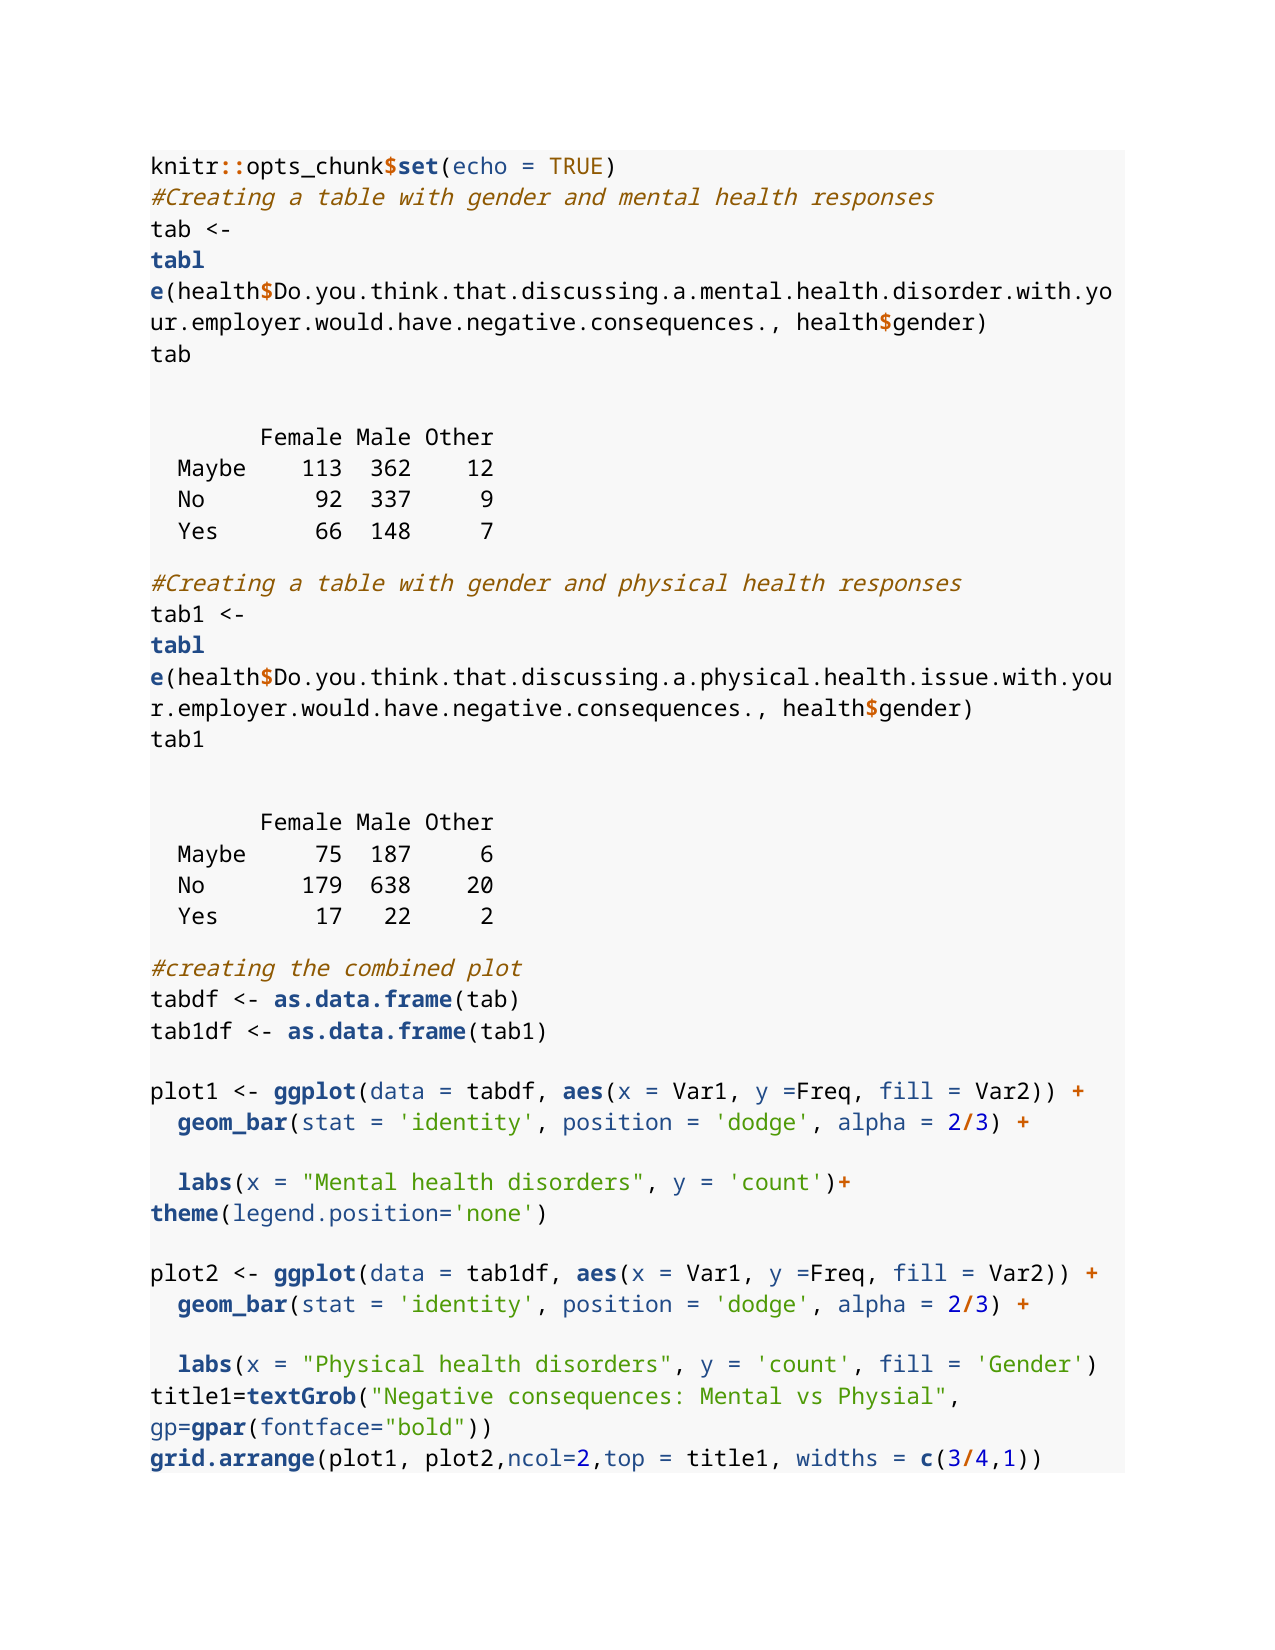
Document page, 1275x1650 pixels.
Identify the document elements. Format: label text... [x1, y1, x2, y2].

text Female Male Other Maybe 113 362 12 No 92 337 9 Yes 66 148 7 [150, 389, 1125, 546]
text #creating the combined plot tabdf <- as.data.frame(tab) tab1df <- as.data.frame(tab1) plot1 <- ggplot(data = tabdf, aes(x = Var1, y =Freq, fill = Var2)) + geom_bar(stat = 'identity', position = 'dodge', alpha = 2/3) + labs(x = "Mental health disorders", y = 'count')+ theme(legend.position='none') plot2 <- ggplot(data = tab1df, aes(x = Var1, y =Freq, fill = Var2)) + geom_bar(stat = 'identity', position = 'dodge', alpha = 2/3) + labs(x = "Physical health disorders", y = 'count', fill = 'Gender') title1=textGrob("Negative consequences: Mental vs Physial", gp=gpar(fontface="bold")) grid.arrange(plot1, plot2,ncol=2,top = title1, widths = c(3/4,1)) [150, 952, 1125, 1473]
text Female Male Other Maybe 75 187 6 No 179 638 20 Yes 17 22 2 [150, 775, 1125, 931]
text #Creating a table with gender and physical health responses tab1 <- table(health$Do.you.think.that.discussing.a.physical.health.issue.with.your.employer.would.have.negative.consequences., health$gender) tab1 [205, 567, 1125, 754]
